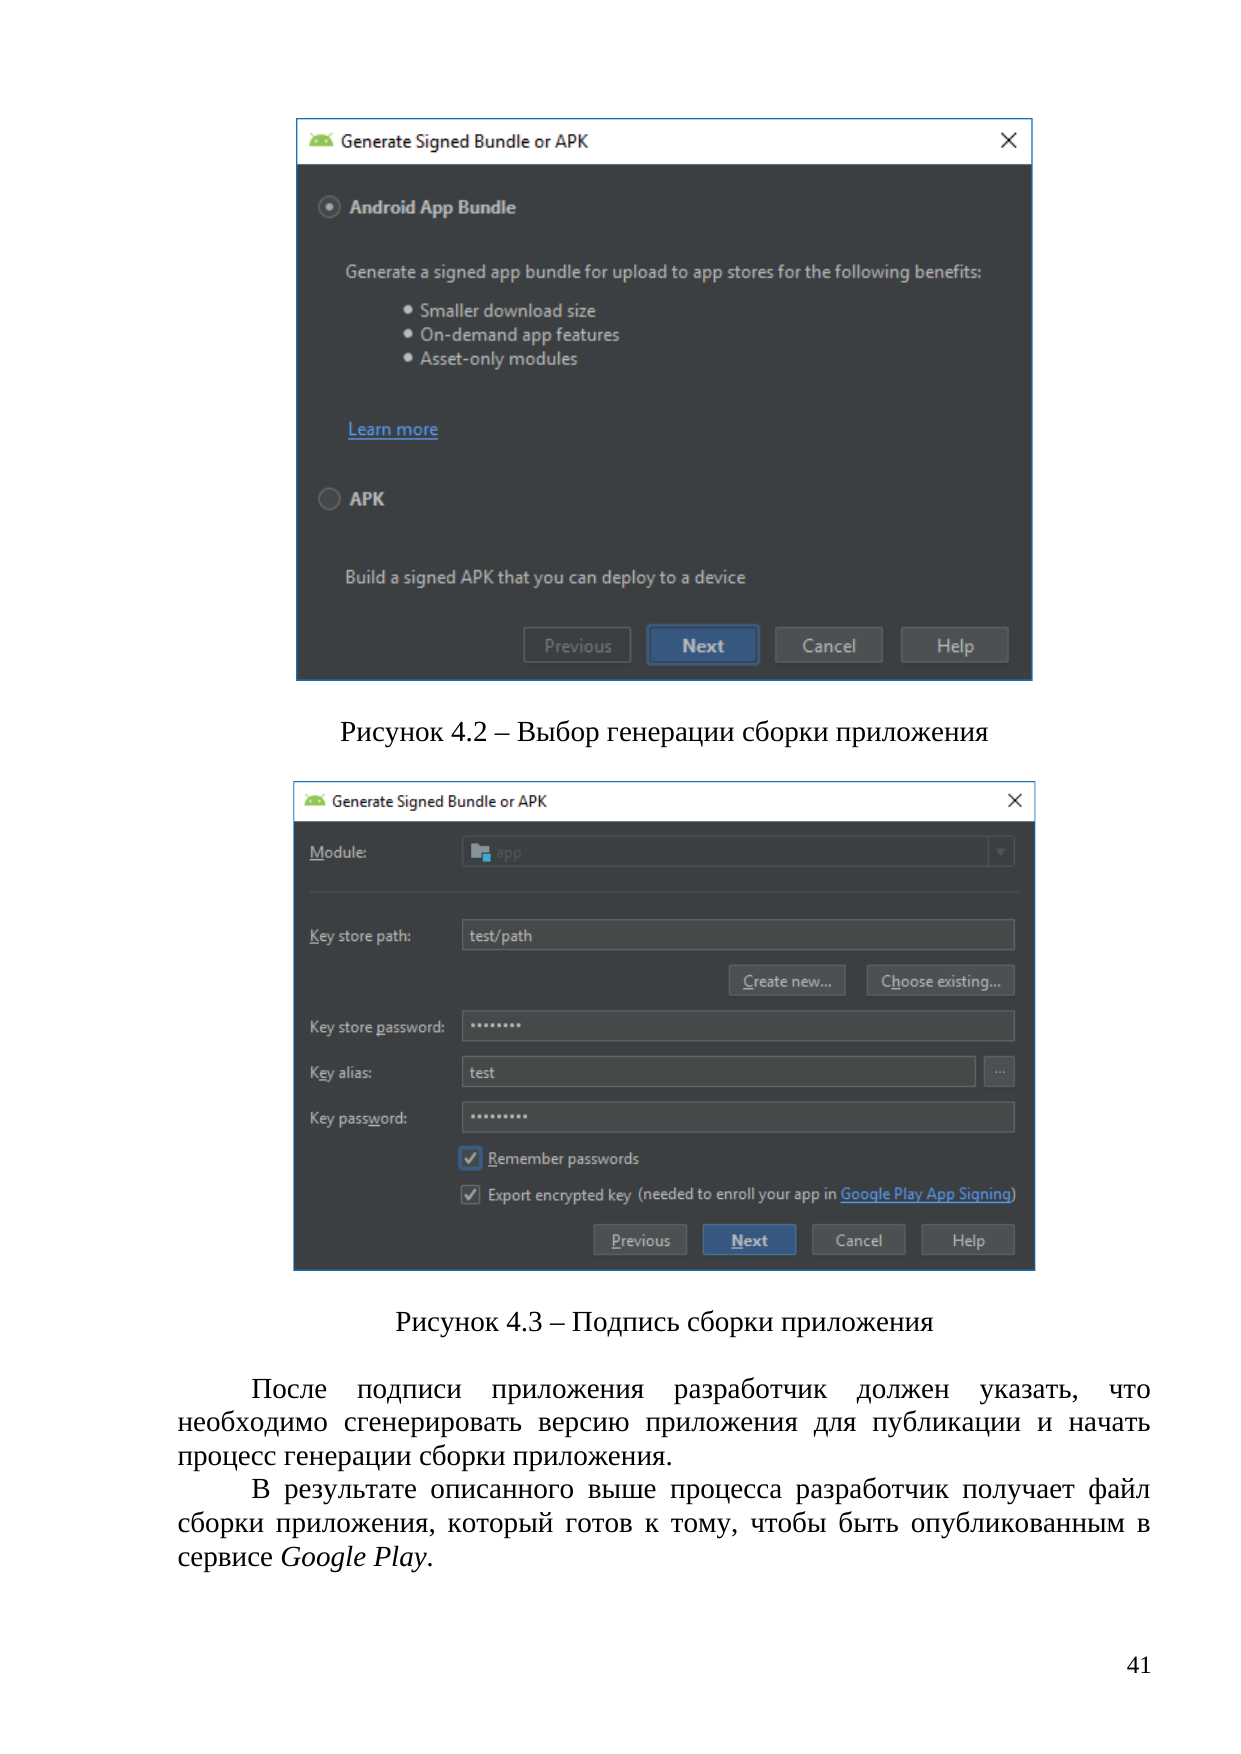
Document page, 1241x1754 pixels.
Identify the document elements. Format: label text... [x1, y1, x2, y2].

picture [293, 781, 1036, 1271]
text В результате описанного выше процесса разработчик получает файл сборки приложения, который готов к тому, чтобы быть опубликованным в сервисе Google Play. [177, 1472, 1152, 1572]
text Рисунок 4.2 – Выбор генерации сборки приложения [177, 714, 1152, 748]
text Рисунок 4.3 – Подпись сборки приложения [177, 1304, 1152, 1337]
text После подписи приложения разработчик должен указать, что необходимо сгенерировать версию приложения для публикации и начать процесс генерации сборки приложения. [177, 1371, 1152, 1472]
picture [296, 118, 1033, 681]
